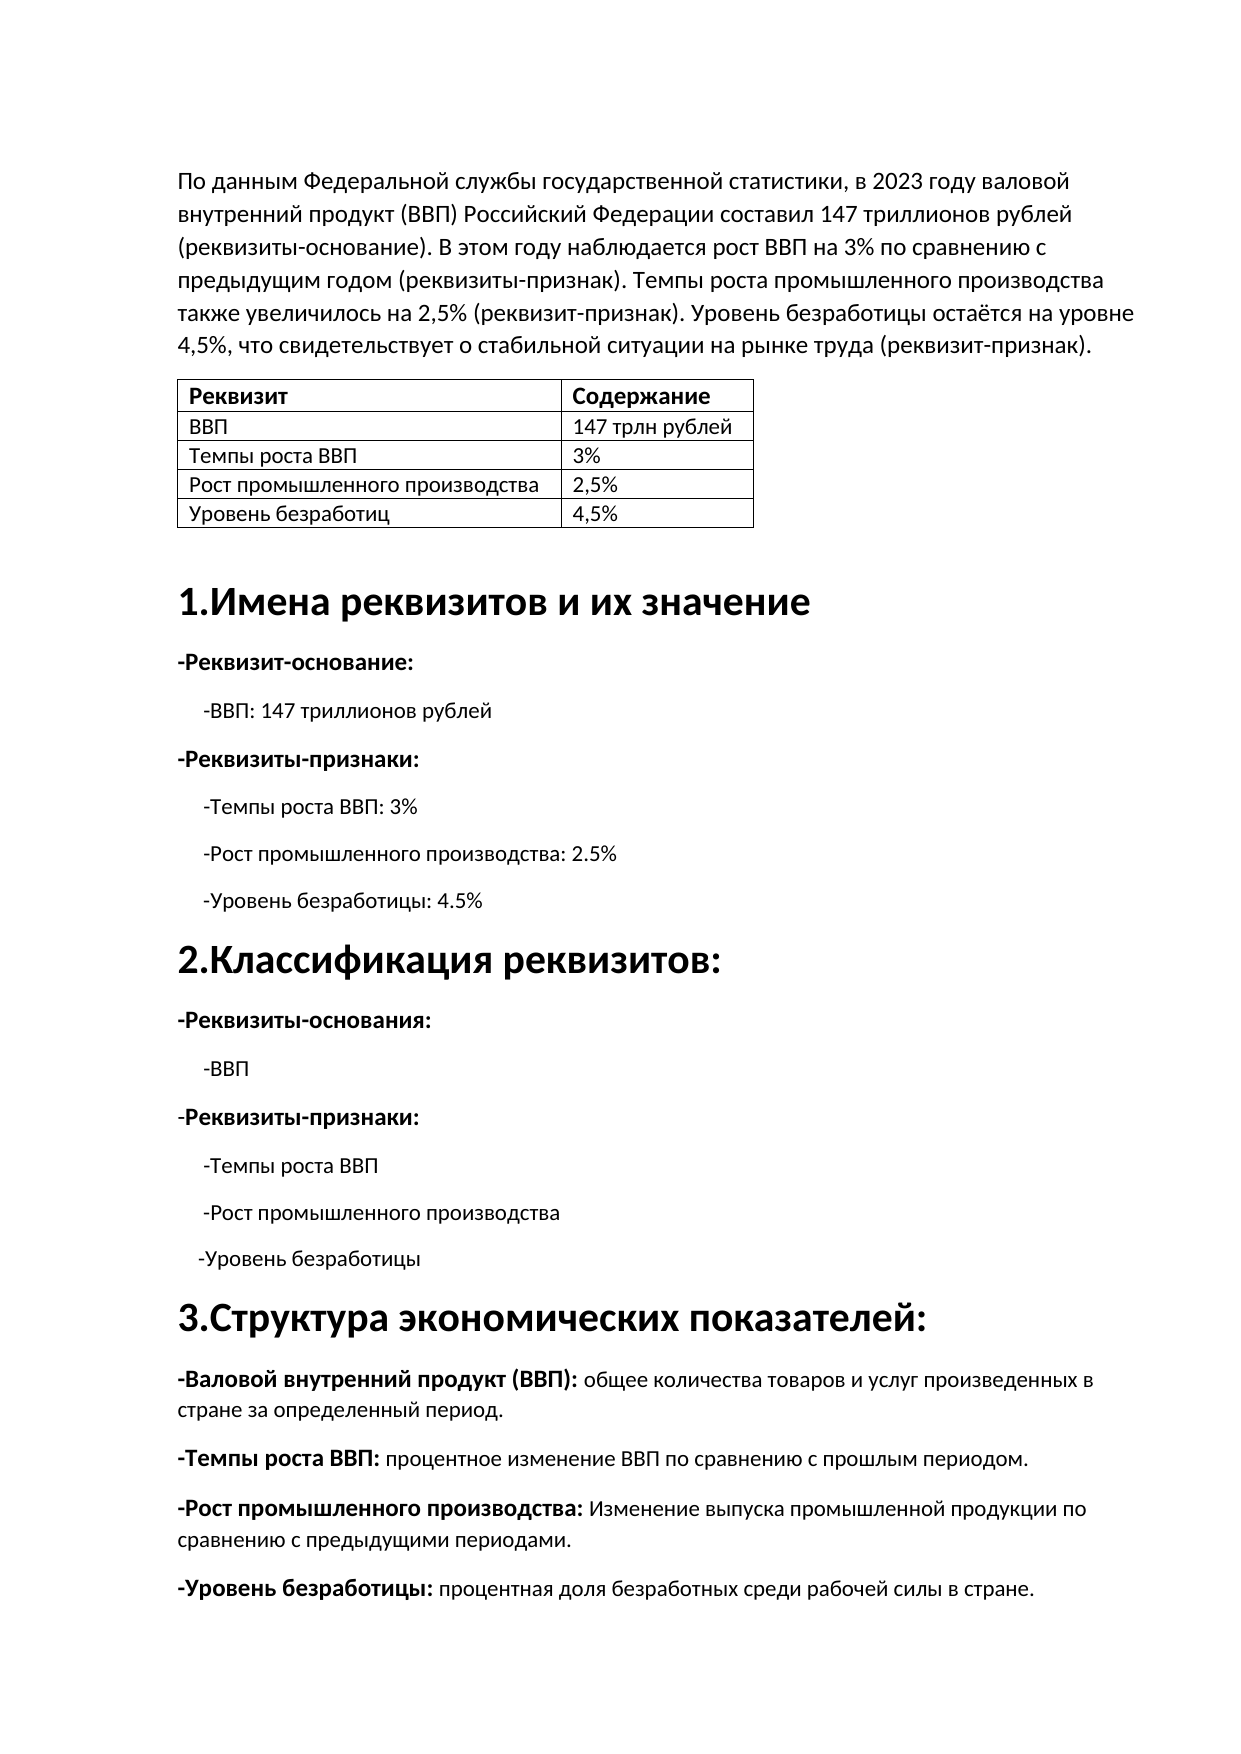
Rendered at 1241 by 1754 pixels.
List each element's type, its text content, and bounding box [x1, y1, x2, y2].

table_cell 2,5% [562, 470, 753, 498]
text -Реквизиты-признаки: [177, 743, 1152, 773]
text 1.Имена реквизитов и их значение [177, 575, 1152, 626]
text -Темпы роста ВВП [177, 1151, 1152, 1179]
table_cell 4,5% [562, 499, 753, 527]
table_cell 3% [562, 441, 753, 469]
text -ВВП: 147 триллионов рублей [177, 696, 1152, 724]
text -Темпы роста ВВП: 3% [177, 792, 1152, 821]
text -Реквизиты-основания: [177, 1005, 1152, 1035]
text 2.Классификация реквизитов: [177, 933, 1152, 984]
text По данным Федеральной службы государственной статистики, в 2023 году валовой внутренний продукт (ВВП) Российский Федерации составил 147 триллионов рублей (реквизиты-основание). В этом году наблюдается рост ВВП на 3% по сравнению с предыдущим годом (реквизиты-признак). Темпы роста промышленного производства также увеличилось на 2,5% (реквизит-признак). Уровень безработицы остаётся на уровне 4,5%, что свидетельствует о стабильной ситуации на рынке труда (реквизит-признак). [177, 165, 1152, 360]
text -Валовой внутренний продукт (ВВП): общее количества товаров и услуг произведенных в стране за определенный период. [177, 1363, 1152, 1424]
text -Уровень безработицы [177, 1244, 1152, 1272]
table_cell 147 трлн рублей [562, 412, 753, 440]
text -Темпы роста ВВП: процентное изменение ВВП по сравнению с прошлым периодом. [177, 1442, 1152, 1473]
text -Уровень безработицы: процентная доля безработных среди рабочей силы в стране. [177, 1572, 1152, 1602]
table_cell Рост промышленного производства [178, 470, 561, 498]
text -Рост промышленного производства: 2.5% [177, 839, 1152, 867]
text 3.Структура экономических показателей: [177, 1291, 1152, 1342]
text -Реквизиты-признаки: [177, 1101, 1152, 1132]
text -Реквизит-основание: [177, 646, 1152, 677]
text -ВВП [177, 1054, 1152, 1082]
text -Уровень безработицы: 4.5% [177, 886, 1152, 914]
table_cell Уровень безработиц [178, 499, 561, 527]
table_header Реквизит [178, 380, 561, 411]
text -Рост промышленного производства: Изменение выпуска промышленной продукции по сравнению с предыдущими периодами. [177, 1492, 1152, 1553]
table_cell Темпы роста ВВП [178, 441, 561, 469]
text -Рост промышленного производства [177, 1198, 1152, 1226]
table_header Содержание [562, 380, 753, 411]
table_cell ВВП [178, 412, 561, 440]
